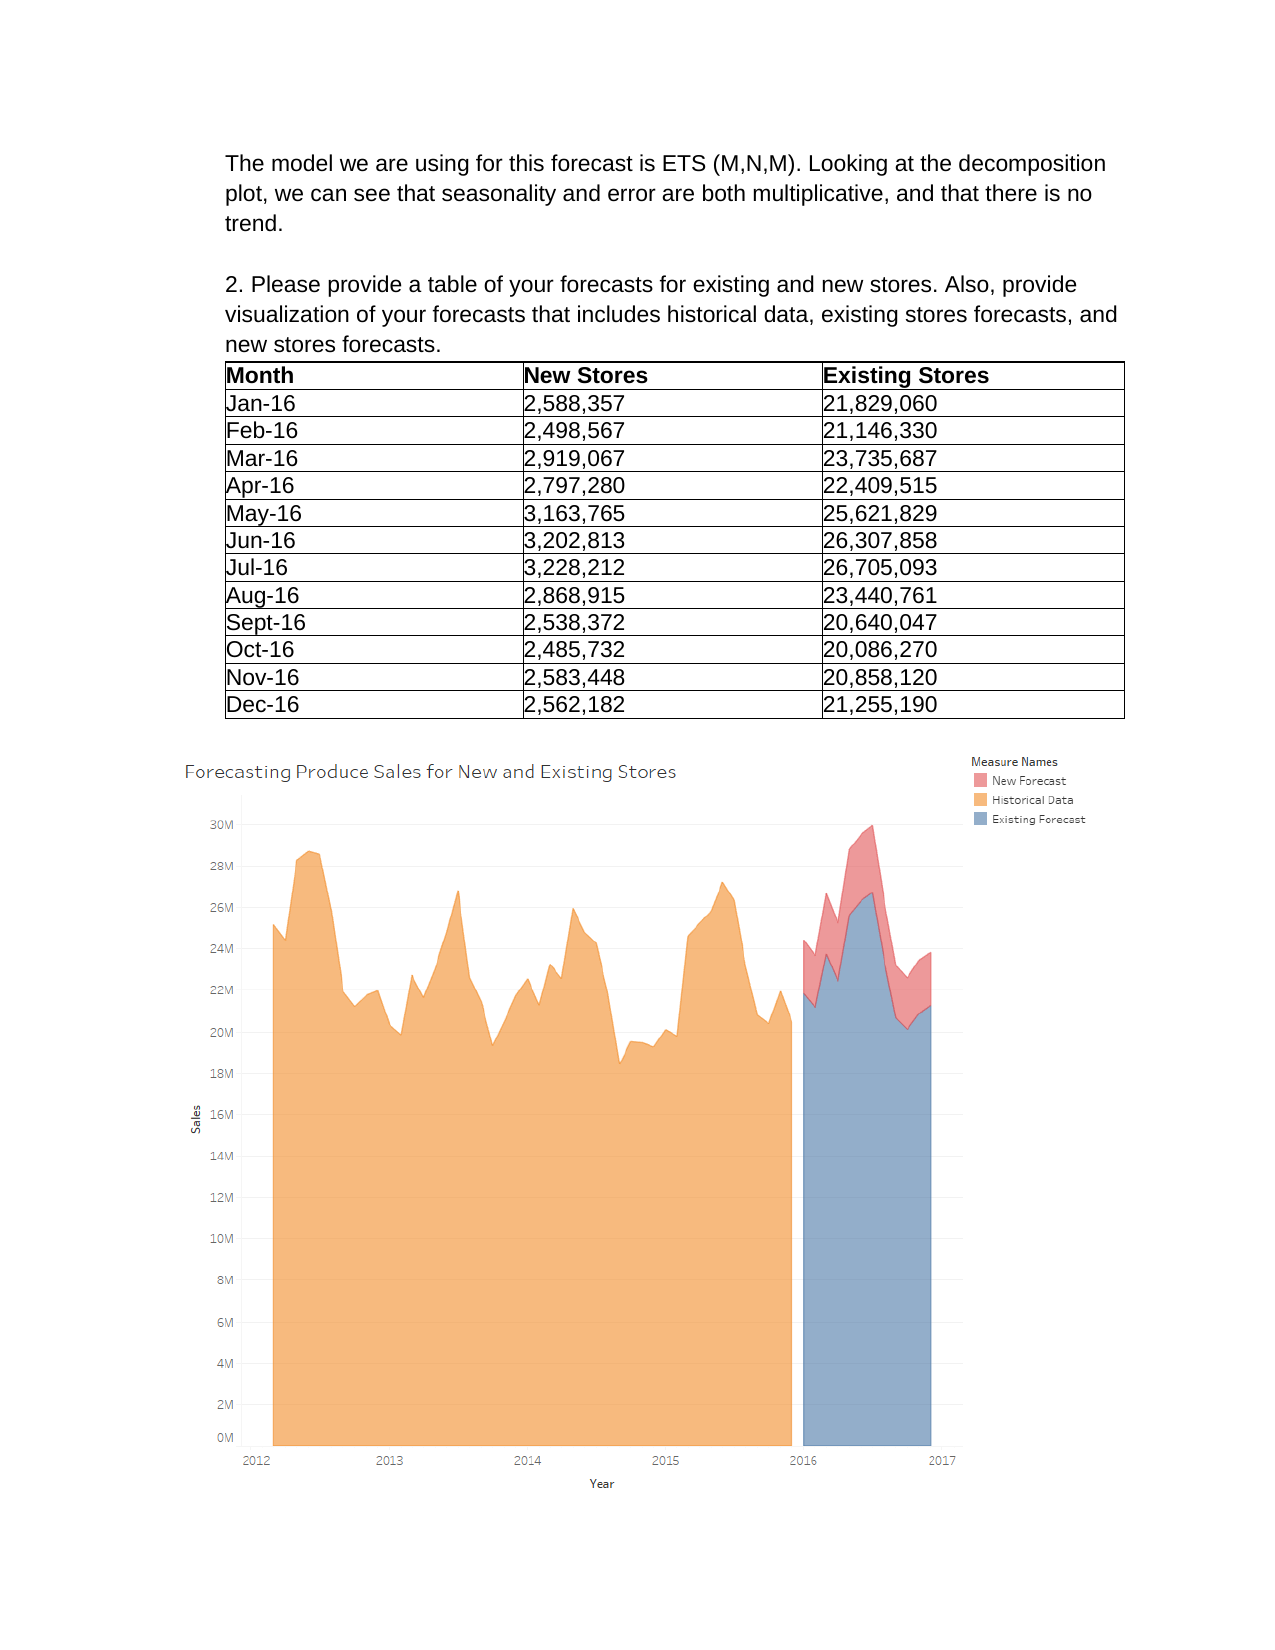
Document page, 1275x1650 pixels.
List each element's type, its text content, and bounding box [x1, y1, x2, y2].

table_header New Stores [524, 363, 822, 389]
table_cell 2,919,067 [524, 445, 822, 471]
table_cell 2,562,182 [524, 691, 822, 718]
table_cell 2,498,567 [524, 417, 822, 444]
table_cell 21,829,060 [823, 390, 1124, 416]
table_cell Feb-16 [226, 417, 523, 444]
table_cell 23,735,687 [823, 445, 1124, 471]
table_cell 22,409,515 [823, 472, 1124, 498]
table_cell 20,640,047 [823, 609, 1124, 635]
table_header Existing Stores [823, 363, 1124, 389]
table_cell Aug-16 [226, 582, 523, 608]
table_cell May-16 [226, 500, 523, 526]
table_cell Jan-16 [226, 390, 523, 416]
table_cell 2,583,448 [524, 664, 822, 690]
table_cell 3,228,212 [524, 554, 822, 581]
table_cell Sept-16 [226, 609, 523, 635]
table_cell 21,255,190 [823, 691, 1124, 718]
table_header Month [226, 363, 523, 389]
table_cell 3,202,813 [524, 527, 822, 553]
table_cell Apr-16 [226, 472, 523, 498]
table_cell 20,858,120 [823, 664, 1124, 690]
table_cell 25,621,829 [823, 500, 1124, 526]
picture [178, 748, 1097, 1496]
table_cell 26,705,093 [823, 554, 1124, 581]
table_cell 2,485,732 [524, 636, 822, 663]
text The model we are using for this forecast is ETS (M,N,M). Looking at the decomposition plot, we can see that seasonality and error are both multiplicative, and that there is no trend. [225, 150, 1125, 237]
table_cell 26,307,858 [823, 527, 1124, 553]
table_cell 20,086,270 [823, 636, 1124, 663]
table_cell 2,588,357 [524, 390, 822, 416]
table_cell 23,440,761 [823, 582, 1124, 608]
table_cell Jul-16 [226, 554, 523, 581]
table_cell Oct-16 [226, 636, 523, 663]
table_cell 3,163,765 [524, 500, 822, 526]
table_cell Mar-16 [226, 445, 523, 471]
table_cell Jun-16 [226, 527, 523, 553]
table_cell 21,146,330 [823, 417, 1124, 444]
text 2. Please provide a table of your forecasts for existing and new stores. Also, provide visualization of your forecasts that includes historical data, existing stores forecasts, and new stores forecasts. [225, 271, 1125, 358]
table_cell Nov-16 [226, 664, 523, 690]
table_cell 2,868,915 [524, 582, 822, 608]
table_cell 2,538,372 [524, 609, 822, 635]
table_cell Dec-16 [226, 691, 523, 718]
table_cell 2,797,280 [524, 472, 822, 498]
